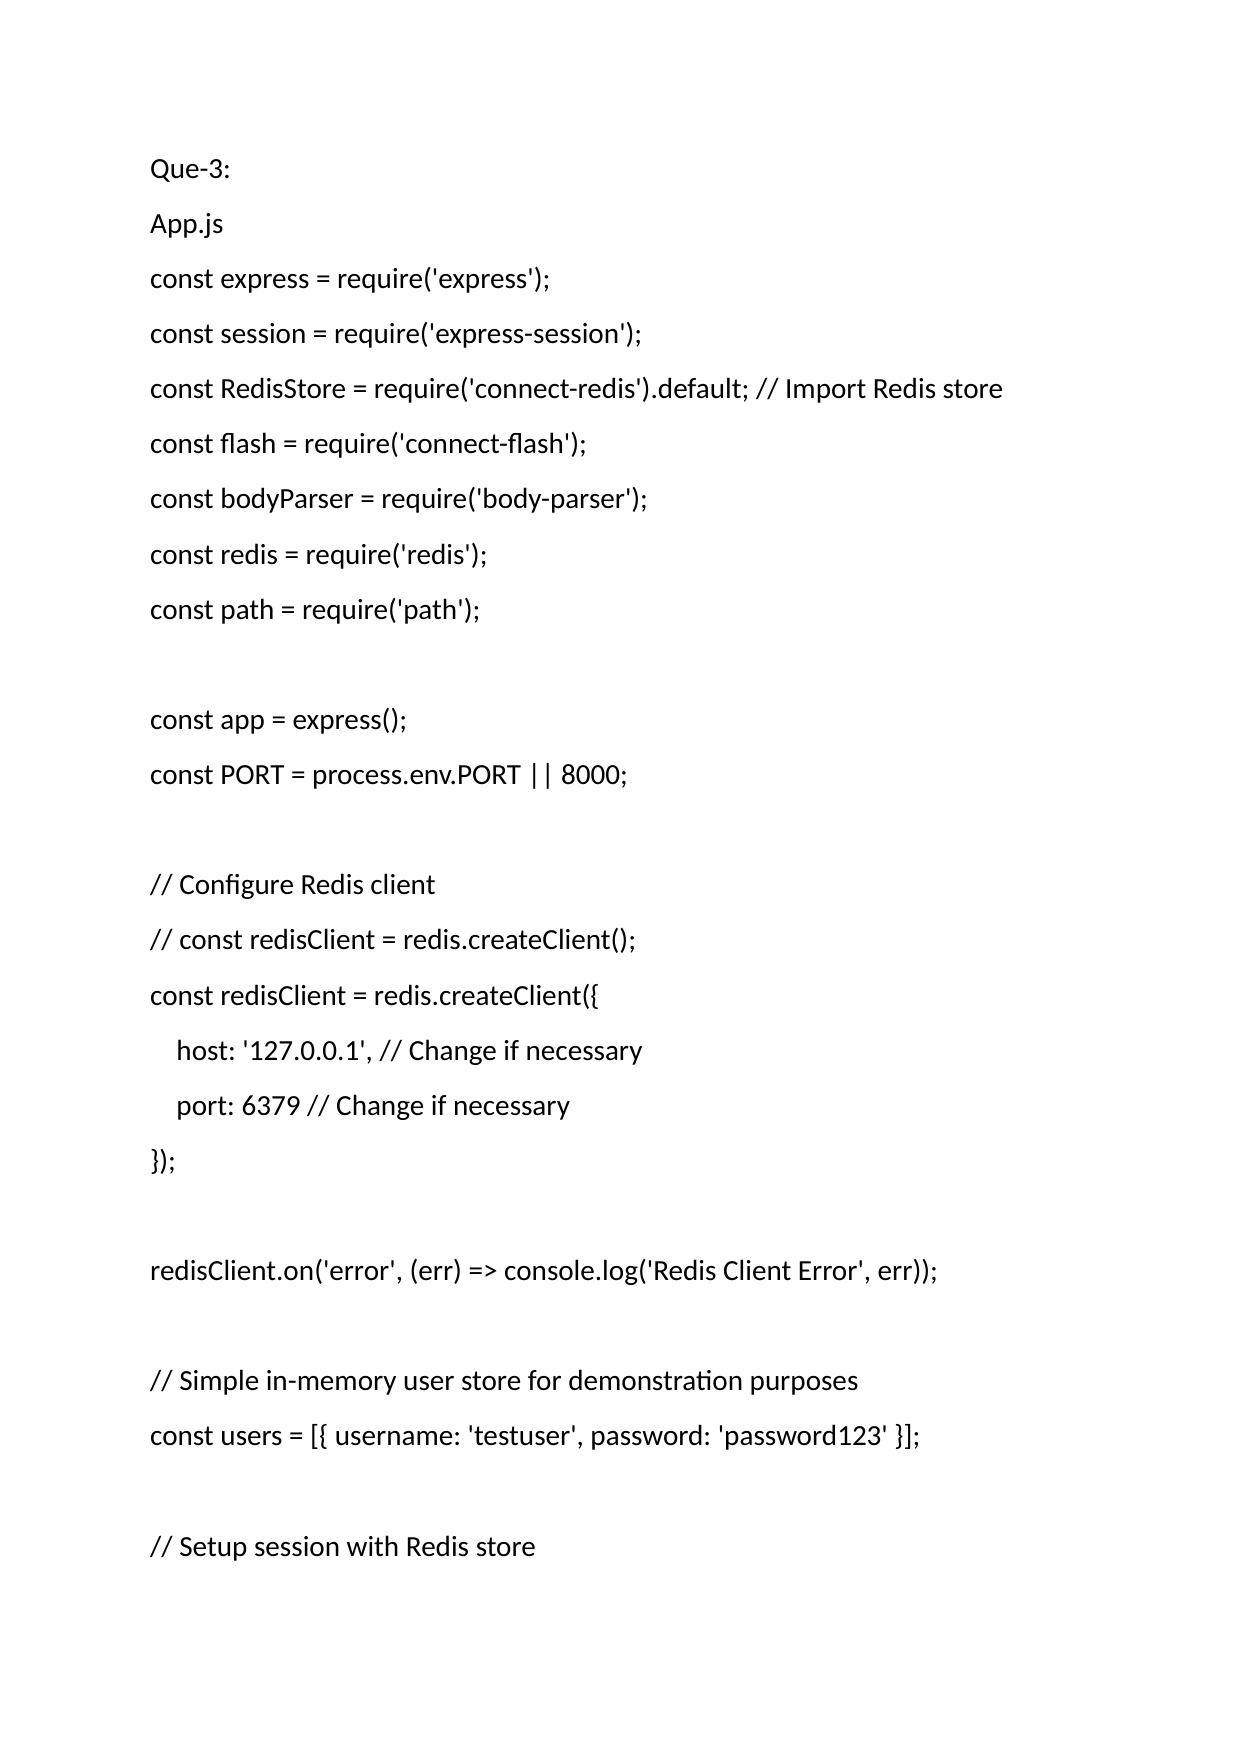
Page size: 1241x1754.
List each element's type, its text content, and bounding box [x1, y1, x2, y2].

text // const redisClient = redis.createClient(); [150, 921, 1090, 957]
text App.js [150, 205, 1090, 241]
text // Configure Redis client [150, 866, 1090, 902]
text const redisClient = redis.createClient({ [150, 977, 1090, 1012]
text const express = require('express'); [150, 260, 1090, 296]
text const PORT = process.env.PORT || 8000; [150, 756, 1090, 792]
text const redis = require('redis'); [150, 536, 1090, 571]
text // Setup session with Redis store [150, 1528, 1090, 1563]
text const path = require('path'); [150, 591, 1090, 626]
text host: '127.0.0.1', // Change if necessary [150, 1032, 1090, 1067]
text const flash = require('connect-flash'); [150, 426, 1090, 461]
text Que-3: [150, 150, 1090, 186]
text const app = express(); [150, 701, 1090, 737]
text port: 6379 // Change if necessary [150, 1087, 1090, 1122]
text const session = require('express-session'); [150, 315, 1090, 351]
text }); [150, 1142, 1090, 1177]
text // Simple in-memory user store for demonstration purposes [150, 1362, 1090, 1398]
text redisClient.on('error', (err) => console.log('Redis Client Error', err)); [150, 1252, 1090, 1288]
text const RedisStore = require('connect-redis').default; // Import Redis store [150, 370, 1090, 406]
text const bodyParser = require('body-parser'); [150, 481, 1090, 516]
text const users = [{ username: 'testuser', password: 'password123' }]; [150, 1417, 1090, 1453]
